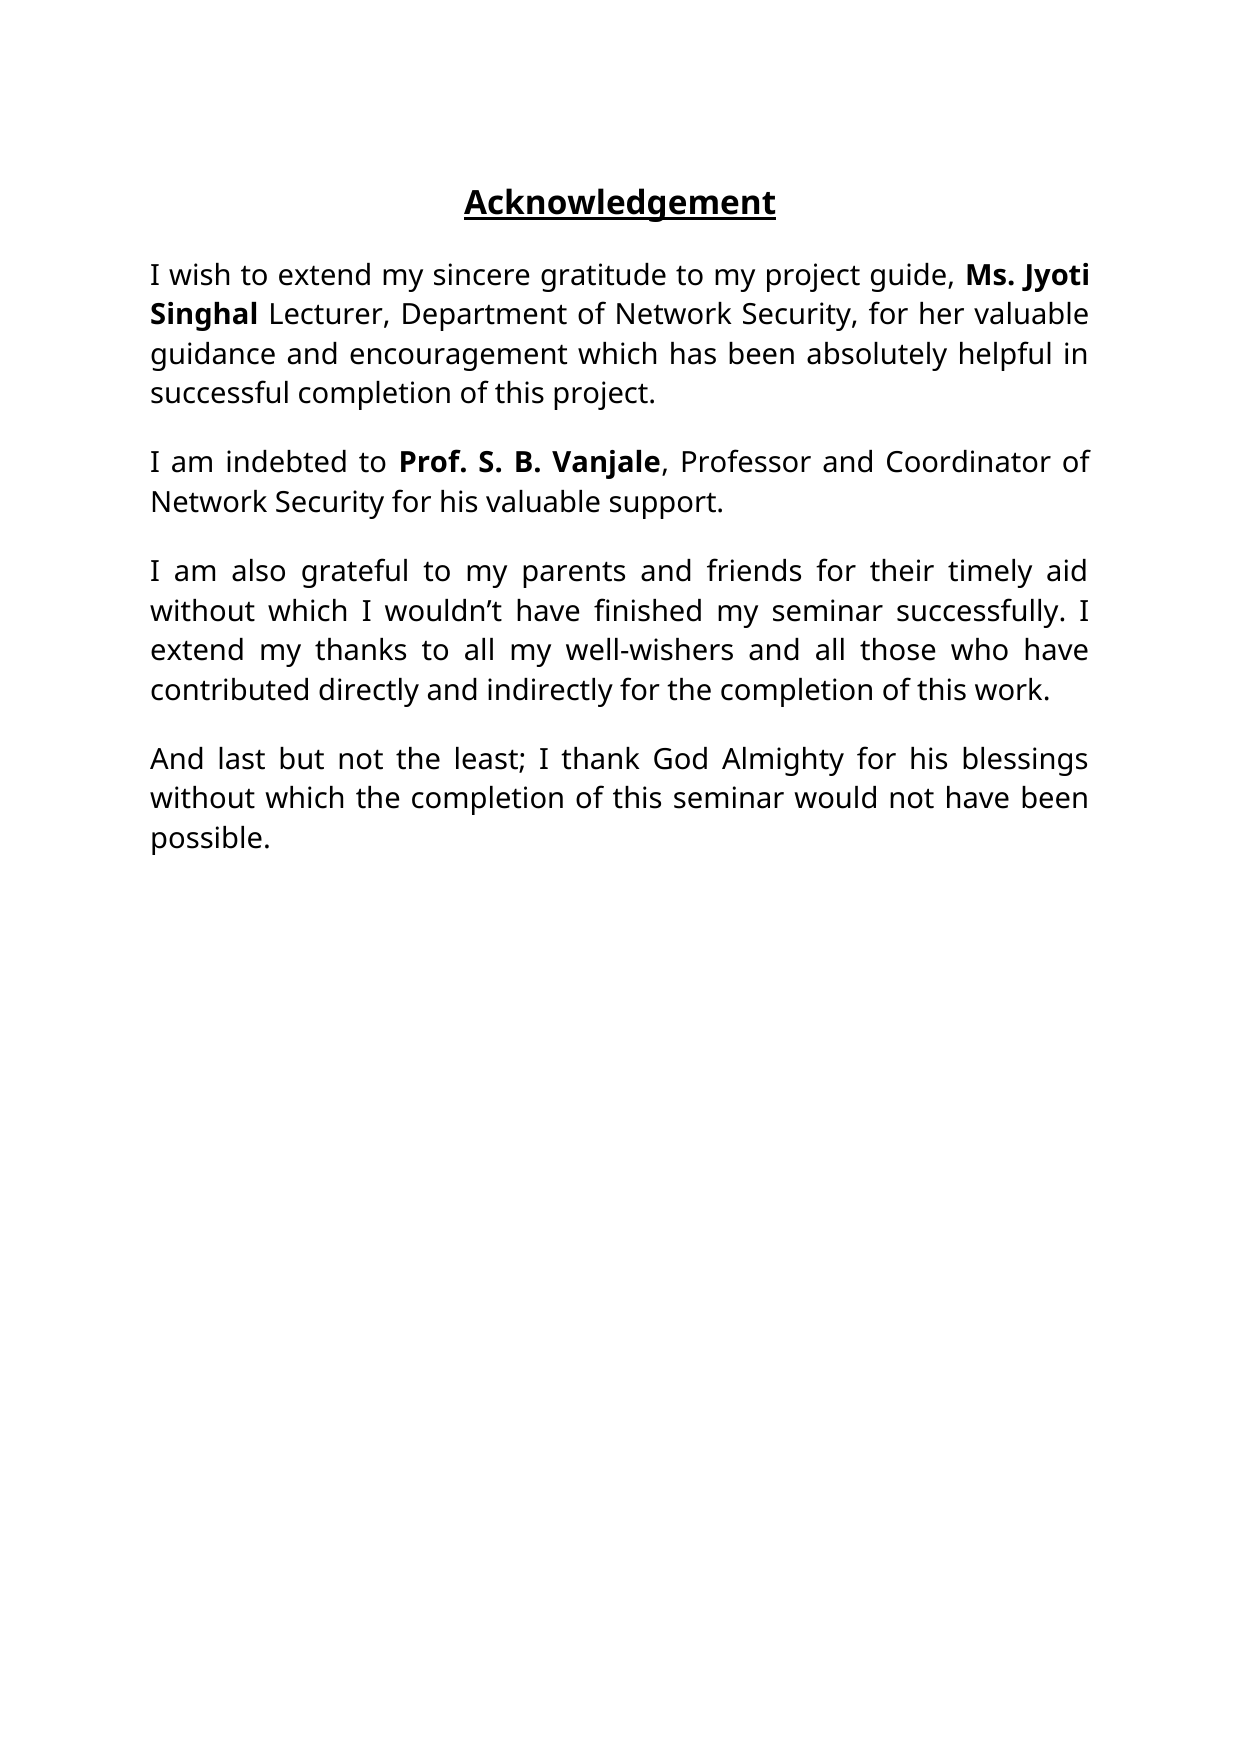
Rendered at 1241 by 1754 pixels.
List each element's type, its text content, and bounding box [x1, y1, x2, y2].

text Acknowledgement [150, 179, 1090, 224]
text I am indebted to Prof. S. B. Vanjale, Professor and Coordinator of Network Security for his valuable support. [150, 442, 1090, 521]
text And last but not the least; I thank God Almighty for his blessings without which the completion of this seminar would not have been possible. [150, 738, 1090, 857]
text I am also grateful to my parents and friends for their timely aid without which I wouldn’t have finished my seminar successfully. I extend my thanks to all my well-wishers and all those who have contributed directly and indirectly for the completion of this work. [150, 550, 1090, 709]
text I wish to extend my sincere gratitude to my project guide, Ms. Jyoti Singhal Lecturer, Department of Network Security, for her valuable guidance and encouragement which has been absolutely helpful in successful completion of this project. [150, 254, 1090, 412]
